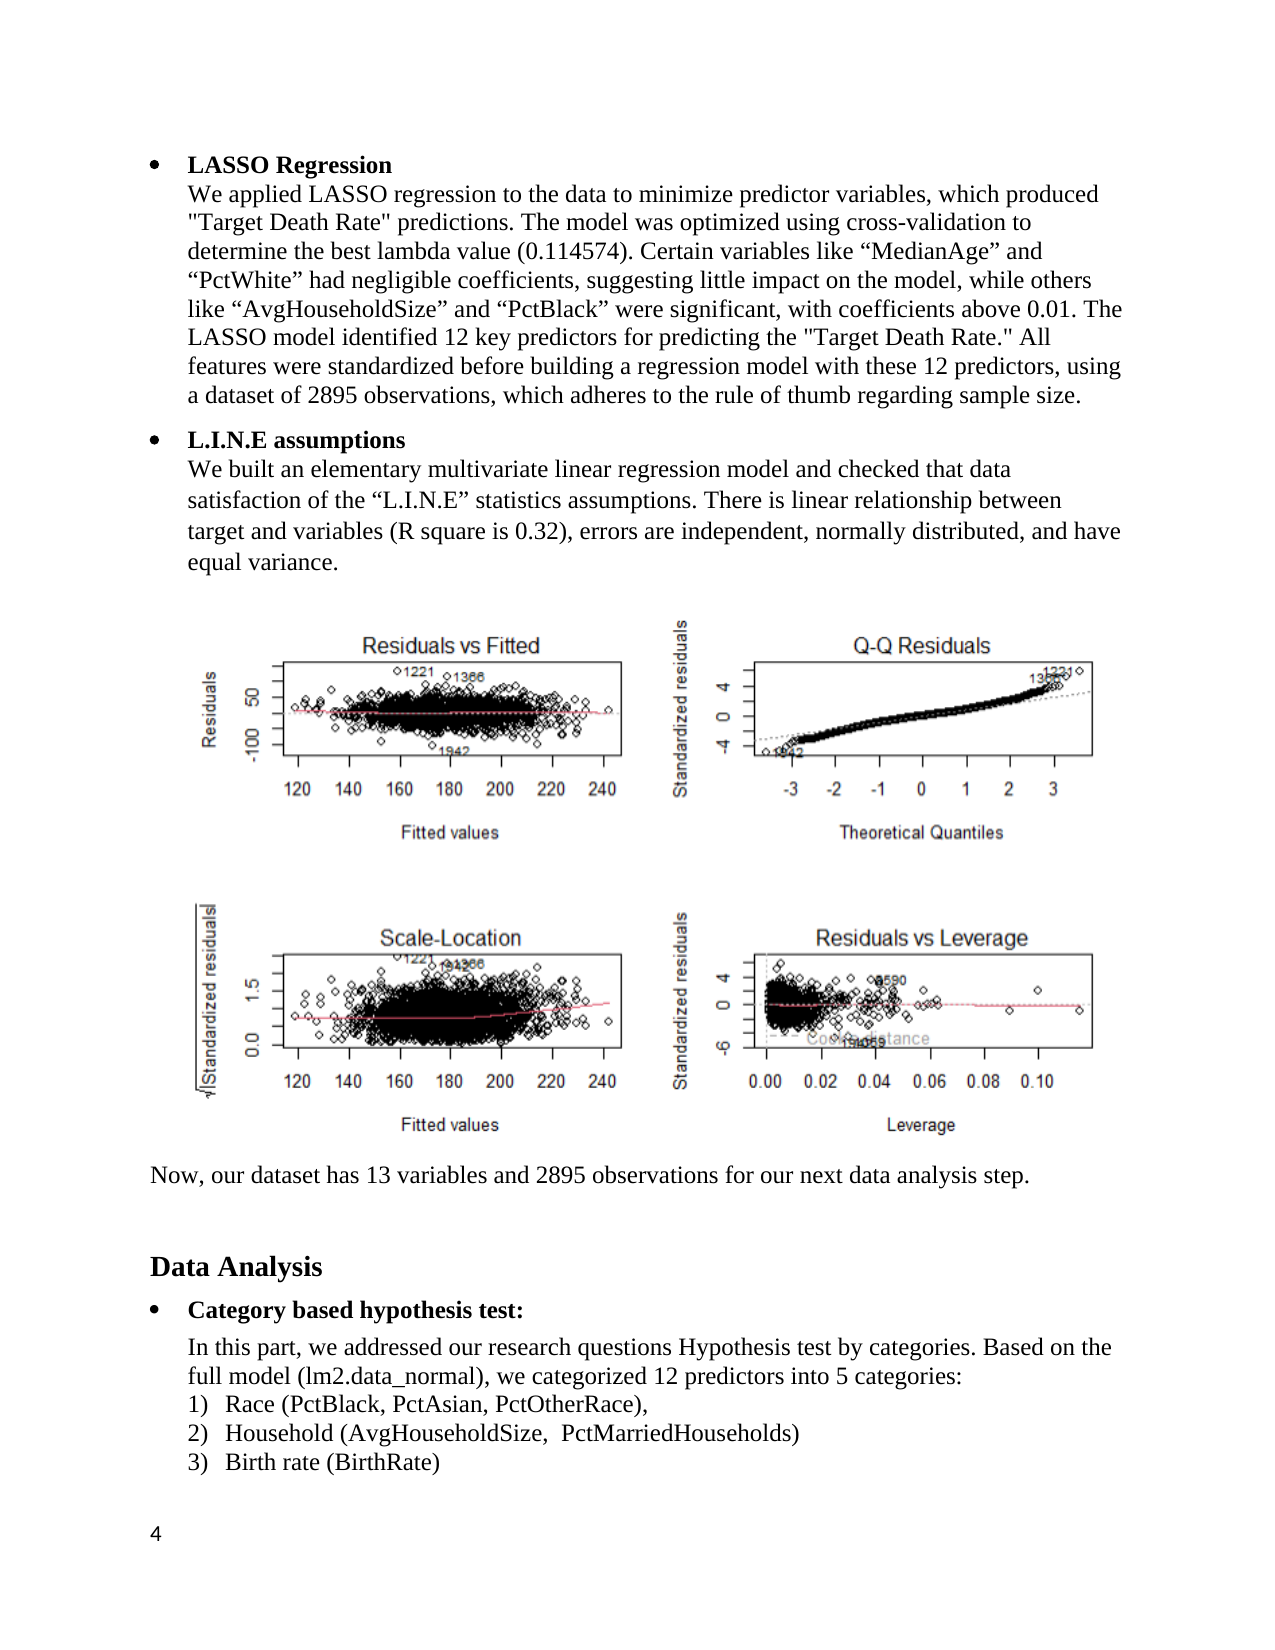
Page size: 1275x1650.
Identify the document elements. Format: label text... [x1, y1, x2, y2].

list Race (PctBlack, PctAsian, PctOtherRace), [187, 1389, 1125, 1418]
text Now, our dataset has 13 variables and 2895 observations for our next data analysis step. [150, 1160, 1125, 1189]
text Data Analysis [150, 1249, 1125, 1282]
list We built an elementary multivariate linear regression model and checked that data satisfaction of the “L.I.N.E” statistics assumptions. There is linear relationship between target and variables (R square is 0.32), errors are independent, normally distributed, and have equal variance. [187, 454, 1125, 576]
text We applied LASSO regression to the data to minimize predictor variables, which produced "Target Death Rate" predictions. The model was optimized using cross-validation to determine the best lambda value (0.114574). Certain variables like “MedianAge” and “PctWhite” had negligible coefficients, suggesting little impact on the model, while others like “AvgHouseholdSize” and “PctBlack” were significant, with coefficients above 0.01. The LASSO model identified 12 key predictors for predicting the "Target Death Rate." All features were standardized before building a regression model with these 12 predictors, using a dataset of 2895 observations, which adheres to the rule of thumb regarding sample size. [187, 179, 1125, 409]
list Household (AvgHouseholdSize, PctMarriedHouseholds) [187, 1418, 1125, 1447]
list Category based hypothesis test: [150, 1295, 1125, 1324]
list Birth rate (BirthRate) [187, 1447, 1125, 1476]
picture [187, 595, 1116, 1142]
list In this part, we addressed our research questions Hypothesis test by categories. Based on the full model (lm2.data_normal), we categorized 12 predictors into 5 categories: [187, 1332, 1125, 1389]
list LASSO Regression [150, 150, 1125, 179]
list L.I.N.E assumptions [150, 425, 1125, 454]
